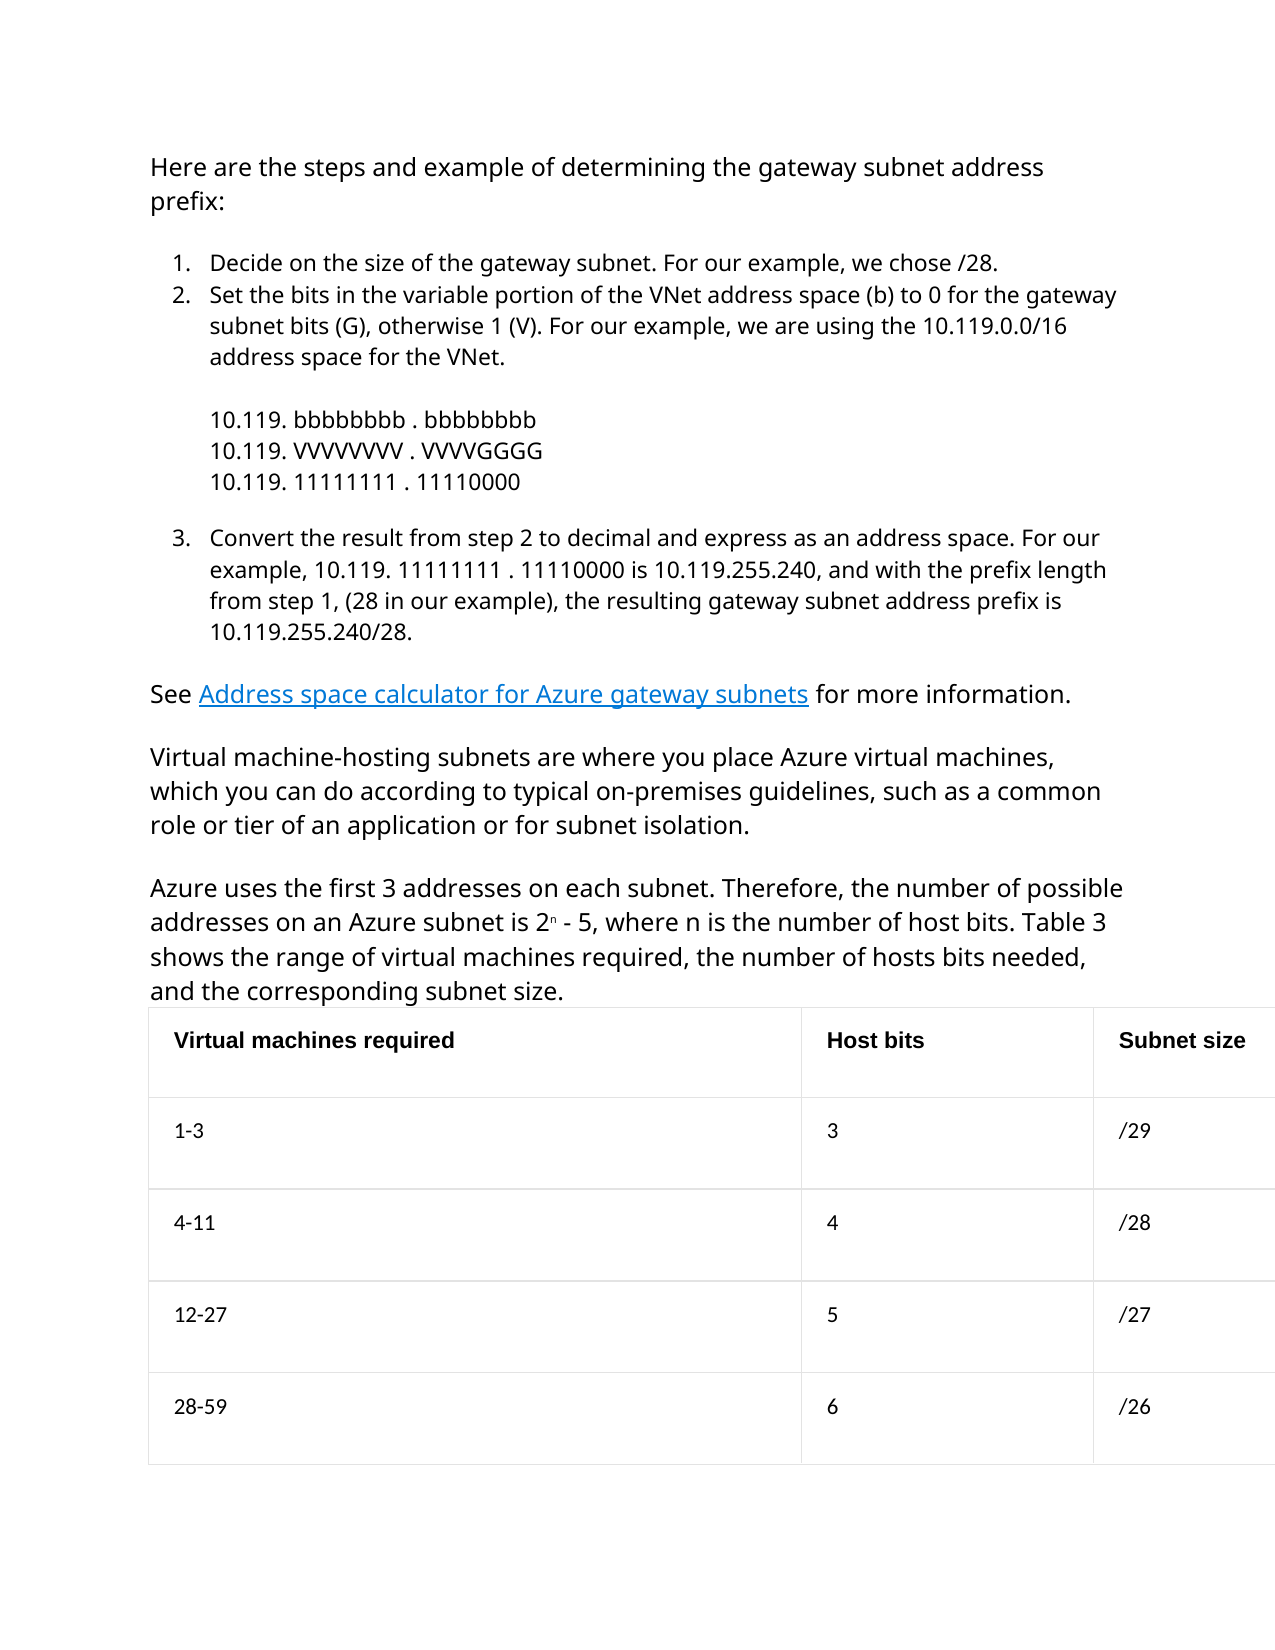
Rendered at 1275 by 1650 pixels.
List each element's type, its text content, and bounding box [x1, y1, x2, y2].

table_cell 4 [802, 1190, 1093, 1280]
table_header Virtual machines required [149, 1008, 801, 1096]
text See Address space calculator for Azure gateway subnets for more information. [150, 676, 1125, 711]
table_cell /27 [1094, 1282, 1275, 1372]
table_cell 28-59 [149, 1373, 801, 1463]
table_header Host bits [802, 1008, 1093, 1096]
text Azure uses the first 3 addresses on each subnet. Therefore, the number of possible addresses on an Azure subnet is 2n - 5, where n is the number of host bits. Table 3 shows the range of virtual machines required, the number of hosts bits needed, and the corresponding subnet size. [150, 871, 1125, 1007]
table_cell /28 [1094, 1190, 1275, 1280]
text Here are the steps and example of determining the gateway subnet address prefix: [150, 150, 1125, 218]
table_cell /26 [1094, 1373, 1275, 1463]
table_cell 1-3 [149, 1098, 801, 1188]
table_cell 5 [802, 1282, 1093, 1372]
list Convert the result from step 2 to decimal and express as an address space. For our example, 10.119. 11111111 . 11110000 is 10.119.255.240, and with the prefix length from step 1, (28 in our example), the resulting gateway subnet address prefix is 10.119.255.240/28. [172, 522, 1125, 647]
list Decide on the size of the gateway subnet. For our example, we chose /28. [172, 247, 1125, 278]
table_cell 3 [802, 1098, 1093, 1188]
table_cell 6 [802, 1373, 1093, 1463]
table_cell 4-11 [149, 1190, 801, 1280]
table_header Subnet size [1094, 1008, 1275, 1096]
text Virtual machine-hosting subnets are where you place Azure virtual machines, which you can do according to typical on-premises guidelines, such as a common role or tier of an application or for subnet isolation. [150, 740, 1125, 842]
table_cell /29 [1094, 1098, 1275, 1188]
list Set the bits in the variable portion of the VNet address space (b) to 0 for the gateway subnet bits (G), otherwise 1 (V). For our example, we are using the 10.119.0.0/16 address space for the VNet. 10.119. bbbbbbbb . bbbbbbbb 10.119. VVVVVVVV . VVVVGGGG 10.119. 11111111 . 11110000 [172, 278, 1125, 497]
table_cell 12-27 [149, 1282, 801, 1372]
